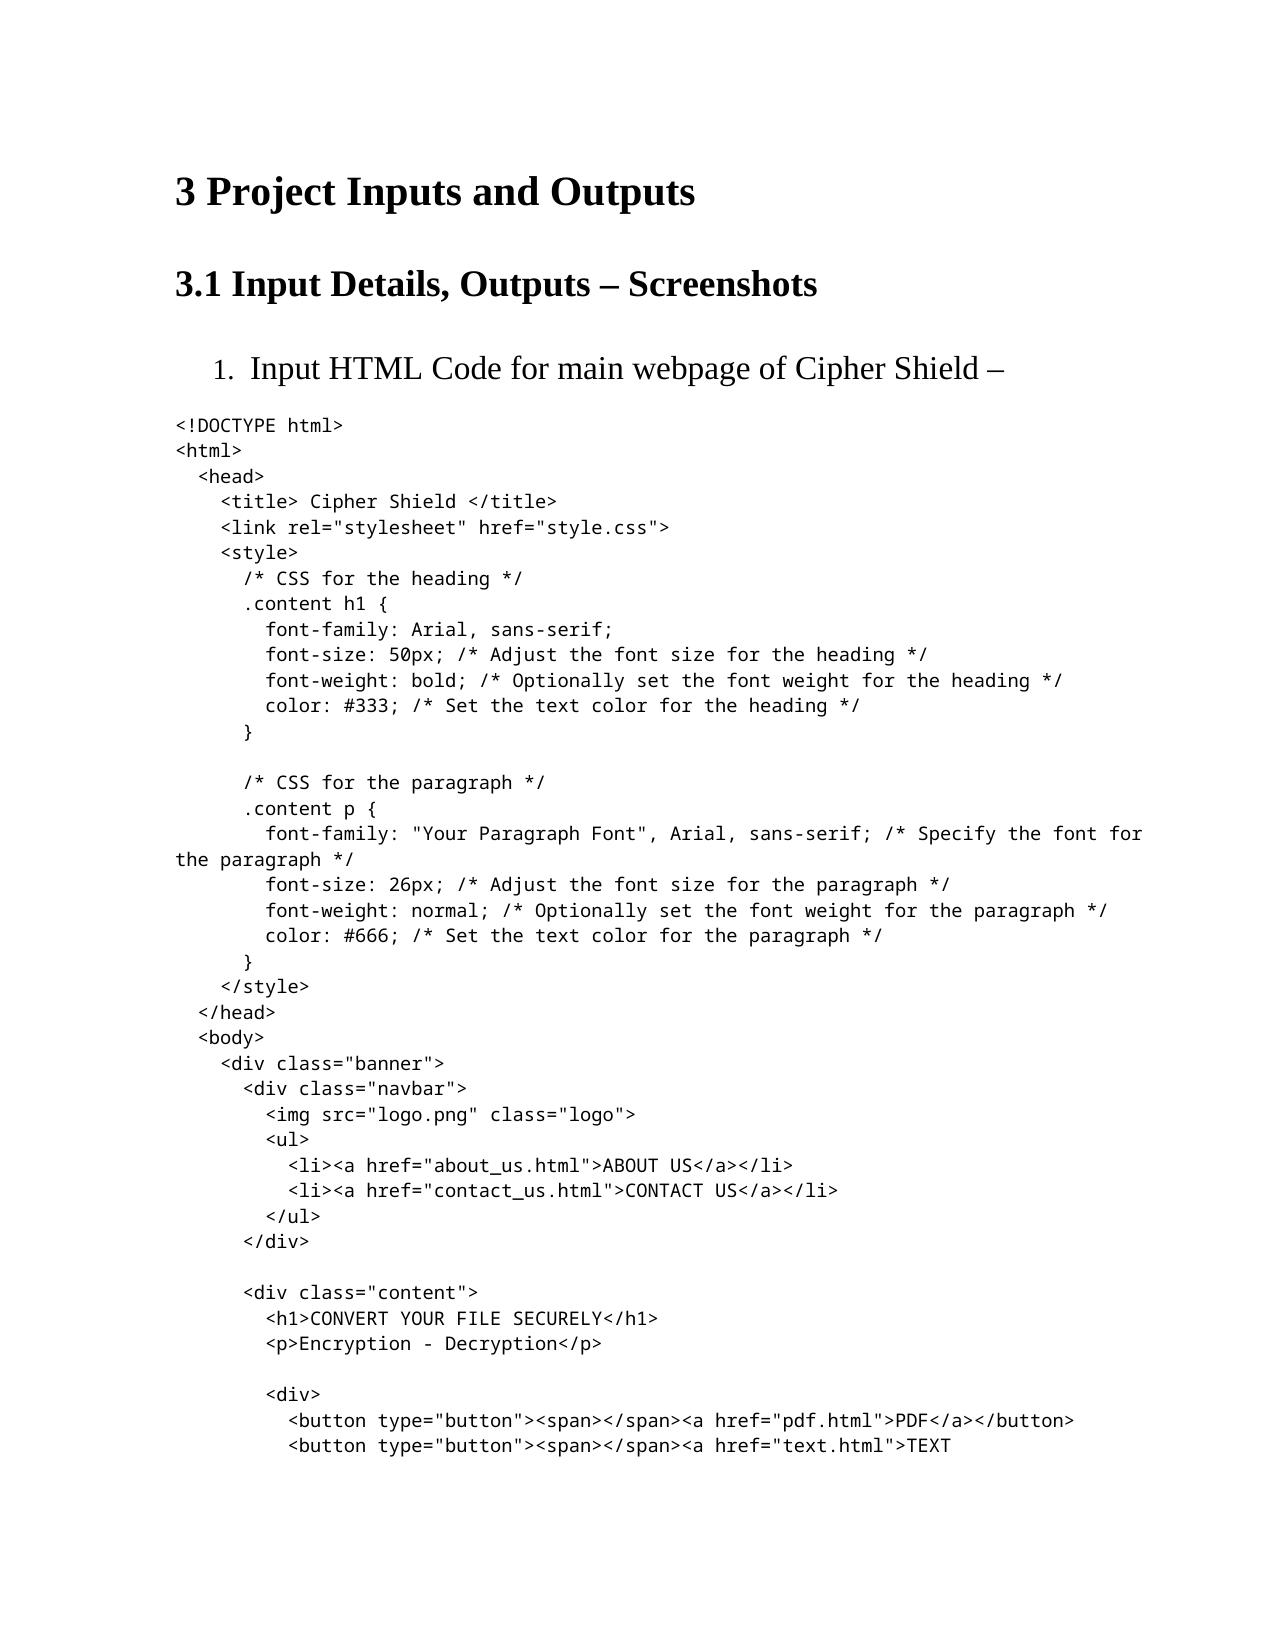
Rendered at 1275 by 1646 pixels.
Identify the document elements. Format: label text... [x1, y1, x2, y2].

text <body> [175, 1024, 1167, 1050]
text <style> [175, 539, 1167, 565]
text </style> [175, 973, 1167, 999]
text font-size: 50px; /* Adjust the font size for the heading */ [175, 642, 1167, 667]
text font-size: 26px; /* Adjust the font size for the paragraph */ [175, 871, 1167, 897]
text /* CSS for the heading */ [175, 565, 1167, 591]
text color: #333; /* Set the text color for the heading */ [175, 693, 1167, 718]
text <html> [175, 437, 1167, 463]
text <h1>CONVERT YOUR FILE SECURELY</h1> [175, 1305, 1167, 1331]
text </div> [175, 1229, 1167, 1254]
text .content p { [175, 795, 1167, 820]
text font-family: "Your Paragraph Font", Arial, sans-serif; /* Specify the font for the paragraph */ [175, 820, 1167, 871]
text font-weight: bold; /* Optionally set the font weight for the heading */ [175, 667, 1167, 693]
text <li><a href="contact_us.html">CONTACT US</a></li> [175, 1178, 1167, 1203]
text color: #666; /* Set the text color for the paragraph */ [175, 922, 1167, 948]
text <li><a href="about_us.html">ABOUT US</a></li> [175, 1152, 1167, 1178]
text <title> Cipher Shield </title> [175, 488, 1167, 514]
text .content h1 { [175, 591, 1167, 616]
text } [175, 948, 1167, 973]
text <div class="banner"> [175, 1050, 1167, 1076]
text <div class="content"> [175, 1280, 1167, 1305]
text font-family: Arial, sans-serif; [175, 616, 1167, 642]
text <p>Encryption - Decryption</p> [175, 1331, 1167, 1356]
text 3.1 Input Details, Outputs – Screenshots [175, 262, 1167, 305]
text </ul> [175, 1203, 1167, 1229]
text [175, 1433, 1167, 1458]
list Input HTML Code for main webpage of Cipher Shield – [212, 348, 1167, 386]
text 3 Project Inputs and Outputs [175, 166, 1167, 214]
text <div class="navbar"> [175, 1076, 1167, 1101]
text /* CSS for the paragraph */ [175, 769, 1167, 795]
text <div> [175, 1382, 1167, 1407]
text <!DOCTYPE html> [175, 412, 1167, 437]
text <button type="button"><span></span><a href="pdf.html">PDF</a></button> [175, 1407, 1167, 1433]
text <head> [175, 463, 1167, 488]
text <link rel="stylesheet" href="style.css"> [175, 514, 1167, 539]
text } [175, 718, 1167, 744]
text font-weight: normal; /* Optionally set the font weight for the paragraph */ [175, 897, 1167, 922]
text <img src="logo.png" class="logo"> [175, 1101, 1167, 1127]
text </head> [175, 999, 1167, 1024]
text <ul> [175, 1127, 1167, 1152]
